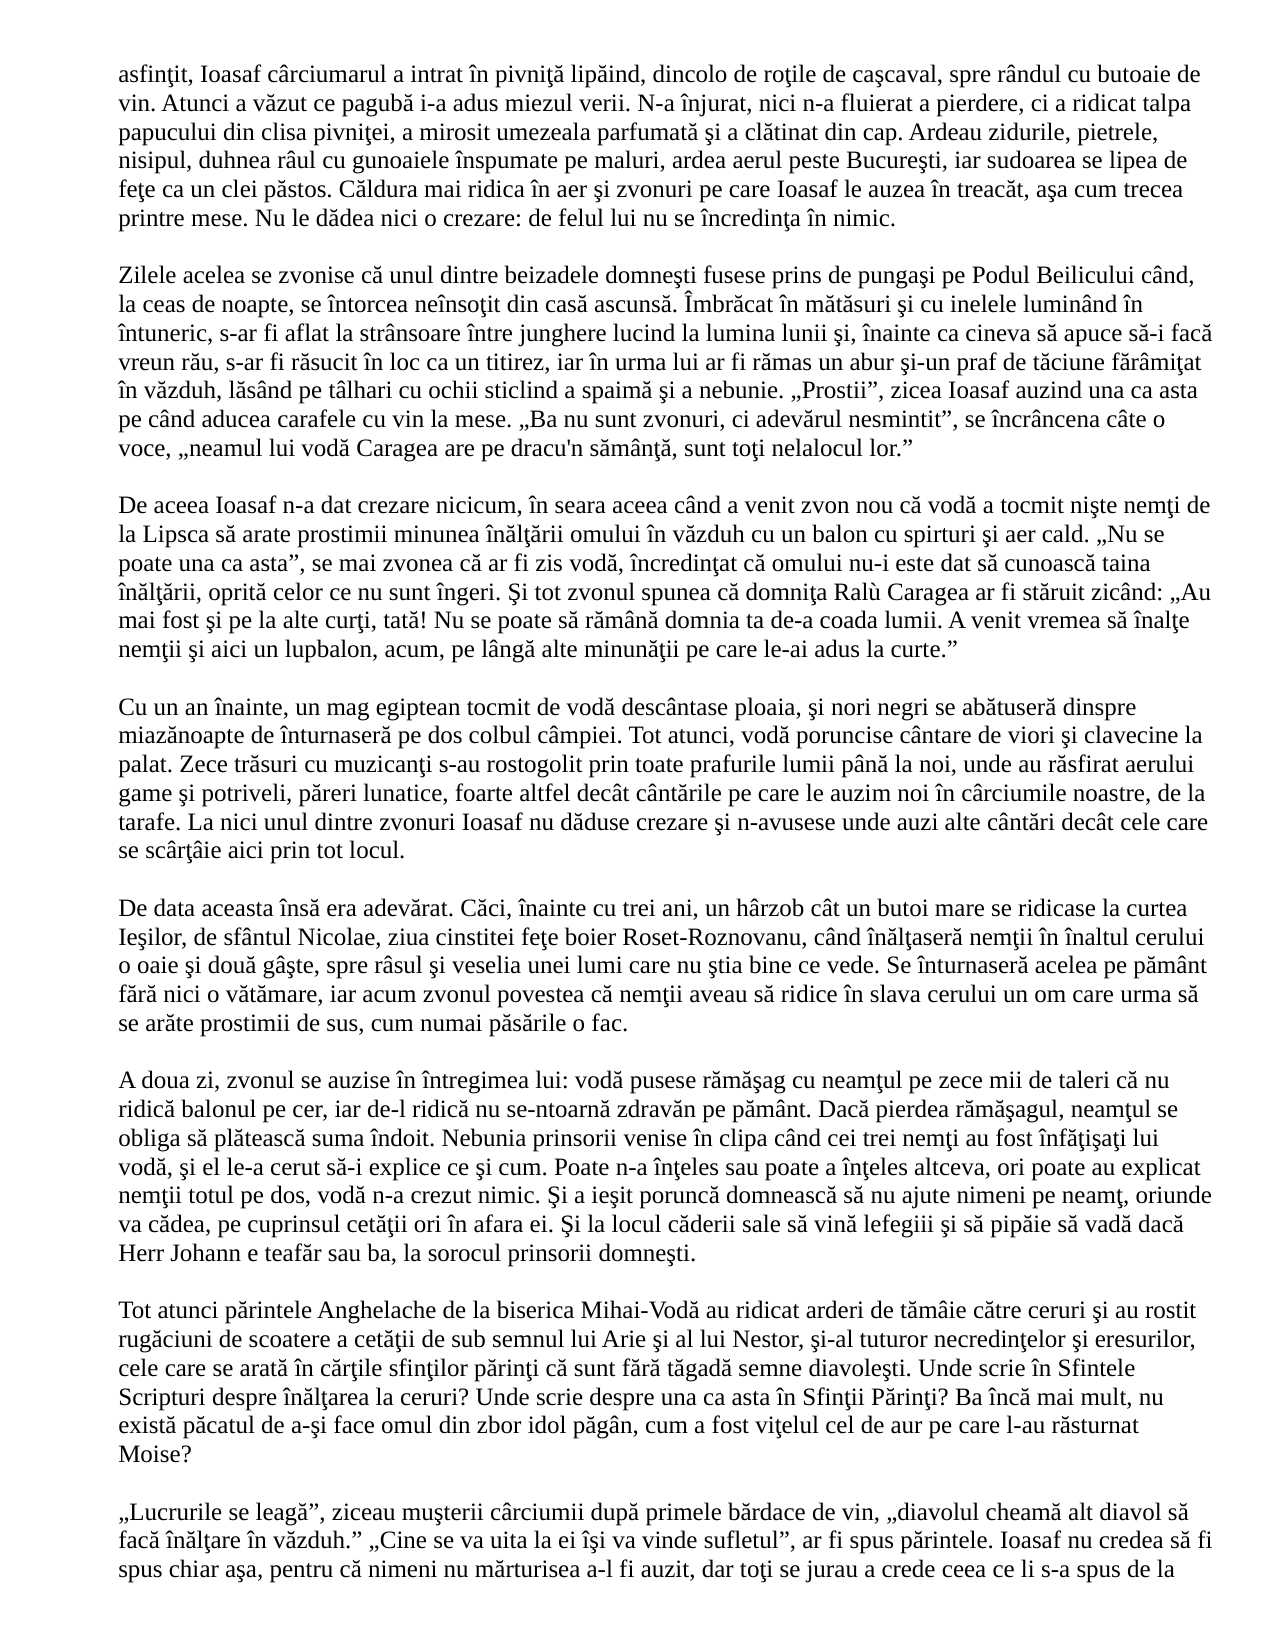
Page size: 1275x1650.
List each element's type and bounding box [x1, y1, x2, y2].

text [118, 59, 1216, 1583]
